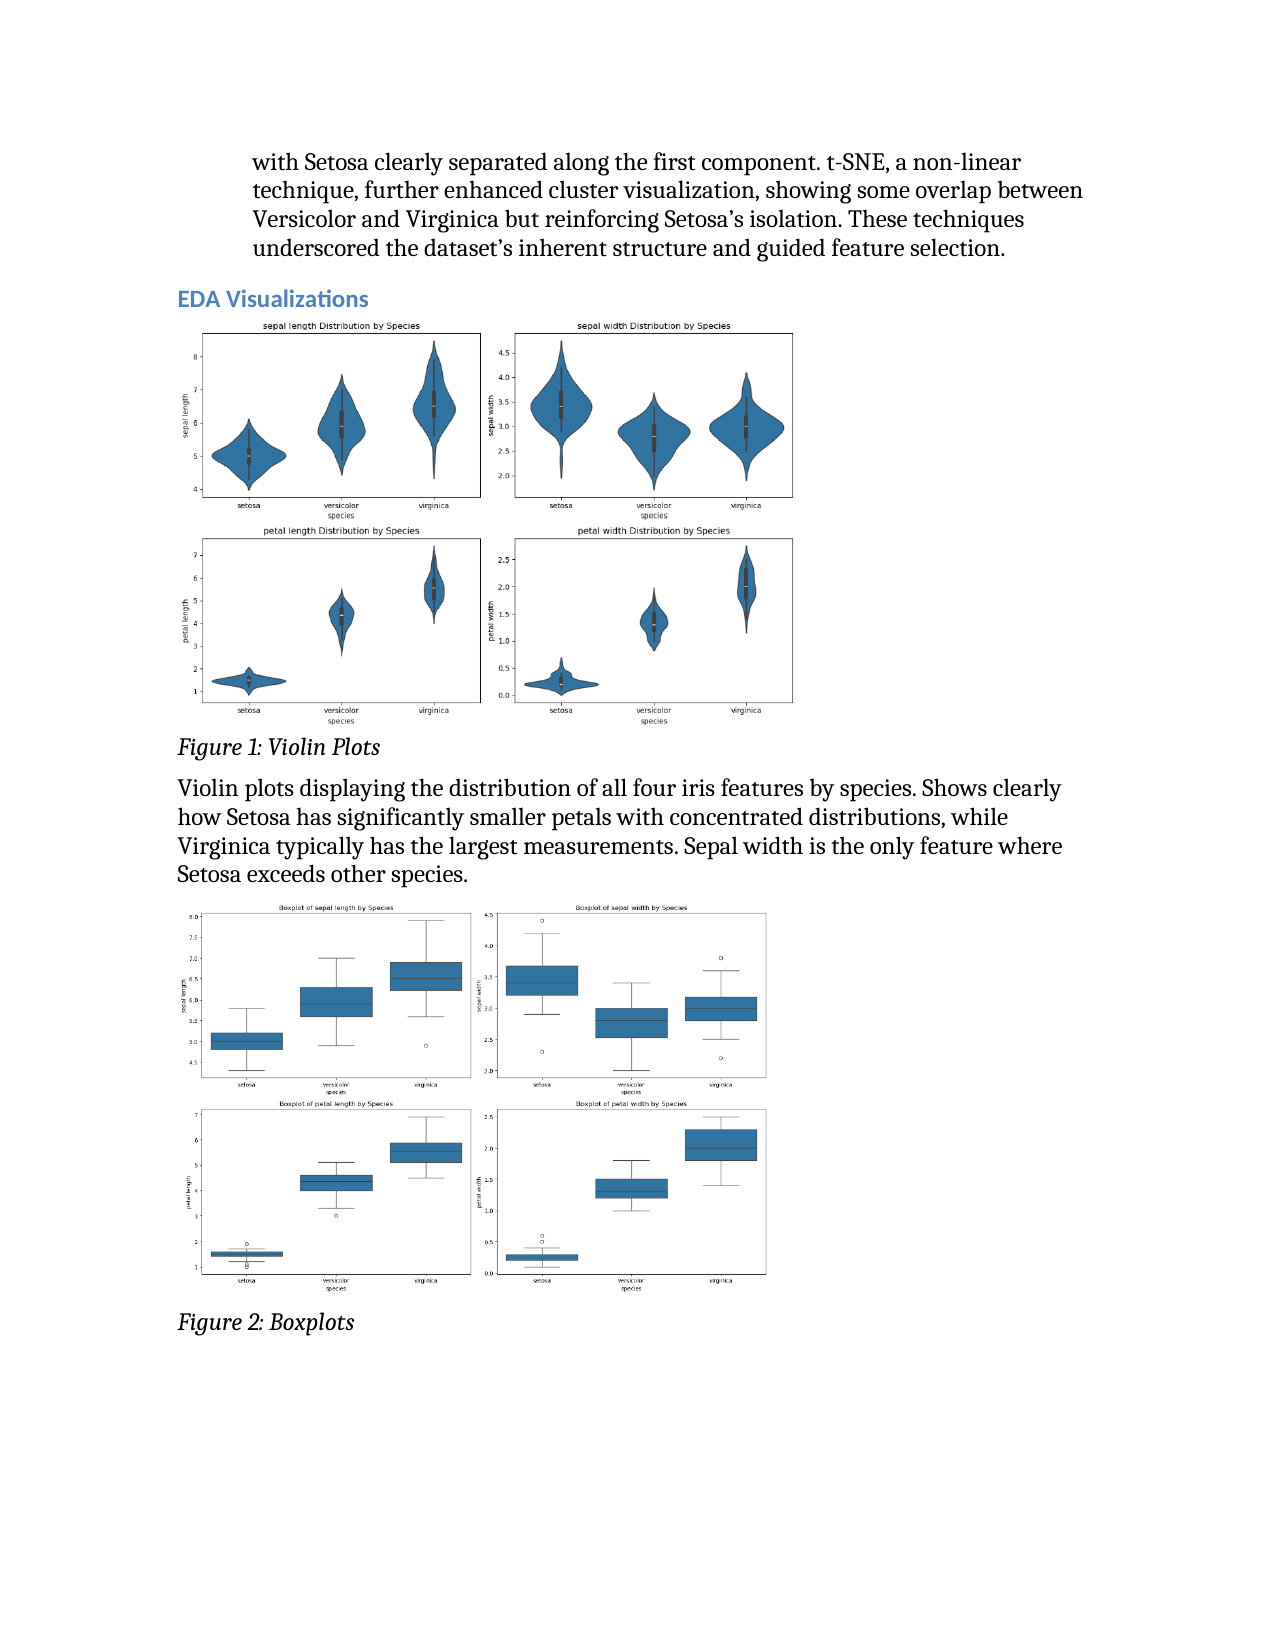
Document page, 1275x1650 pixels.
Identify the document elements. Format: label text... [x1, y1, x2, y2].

picture [177, 901, 769, 1295]
text Figure 1: Violin Plots [177, 733, 1098, 762]
text Violin plots displaying the distribution of all four iris features by species. Shows clearly how Setosa has significantly smaller petals with concentrated distributions, while Virginica typically has the largest measurements. Sepal width is the only feature where Setosa exceeds other species. [177, 774, 1098, 889]
picture [177, 317, 797, 730]
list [202, 148, 1098, 263]
text Figure 2: Boxplots [177, 1307, 1098, 1336]
subtitle EDA Visualizations [177, 283, 1098, 314]
